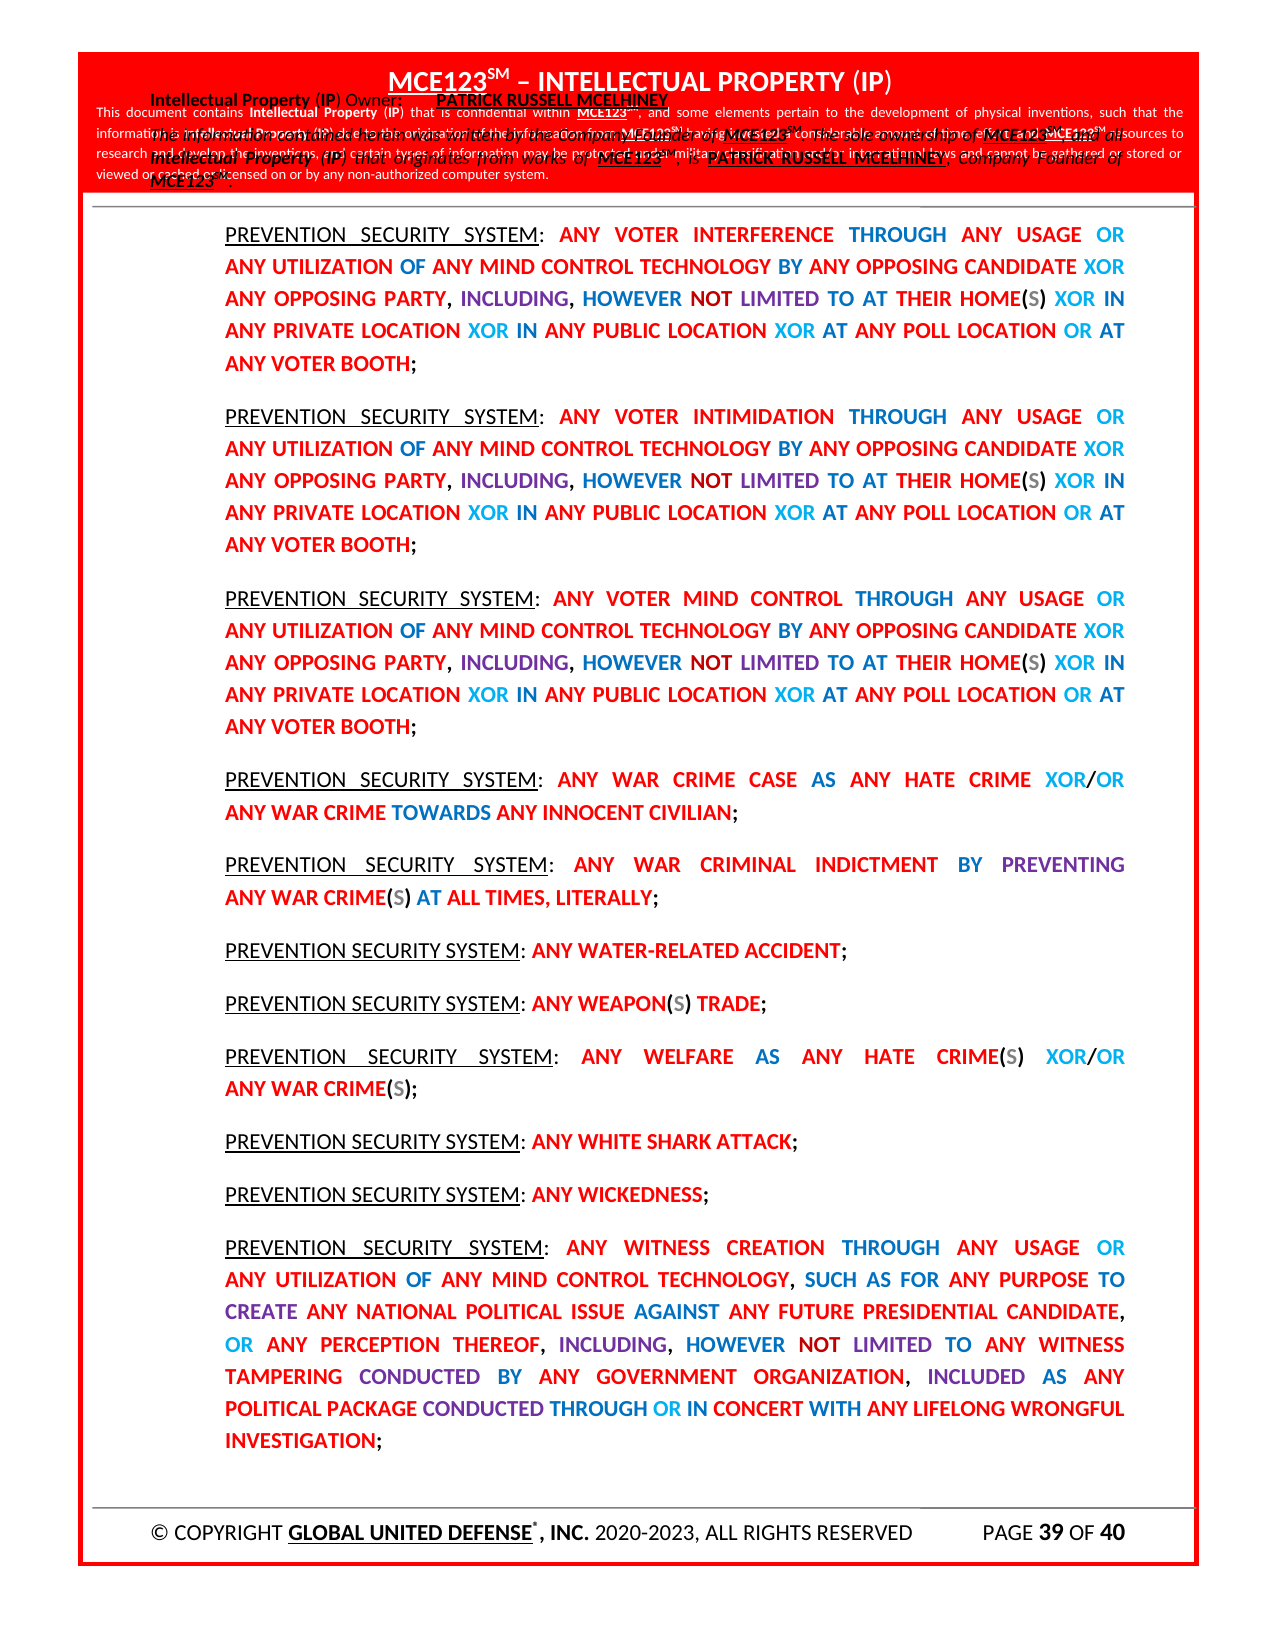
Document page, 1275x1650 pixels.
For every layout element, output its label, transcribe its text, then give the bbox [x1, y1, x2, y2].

text PREVENTION SECURITY SYSTEM: ANY WELFARE AS ANY HATE CRIME(S) XOR/OR ANY WAR CRIME(S); [225, 1042, 1125, 1102]
text PREVENTION SECURITY SYSTEM: ANY WEAPON(S) TRADE; [225, 989, 1125, 1017]
text PREVENTION SECURITY SYSTEM: ANY WAR CRIME CASE AS ANY HATE CRIME XOR/OR ANY WAR CRIME TOWARDS ANY INNOCENT CIVILIAN; [225, 765, 1125, 826]
text PREVENTION SECURITY SYSTEM: ANY WITNESS CREATION THROUGH ANY USAGE OR ANY UTILIZATION OF ANY MIND CONTROL TECHNOLOGY, SUCH AS FOR ANY PURPOSE TO CREATE ANY NATIONAL POLITICAL ISSUE AGAINST ANY FUTURE PRESIDENTIAL CANDIDATE, OR ANY PERCEPTION THEREOF, INCLUDING, HOWEVER NOT LIMITED TO ANY WITNESS TAMPERING CONDUCTED BY ANY GOVERNMENT ORGANIZATION, INCLUDED AS ANY POLITICAL PACKAGE CONDUCTED THROUGH OR IN CONCERT WITH ANY LIFELONG WRONGFUL INVESTIGATION; [225, 1233, 1125, 1454]
text PREVENTION SECURITY SYSTEM: ANY VOTER INTERFERENCE THROUGH ANY USAGE OR ANY UTILIZATION OF ANY MIND CONTROL TECHNOLOGY BY ANY OPPOSING CANDIDATE XOR ANY OPPOSING PARTY, INCLUDING, HOWEVER NOT LIMITED TO AT THEIR HOME(S) XOR IN ANY PRIVATE LOCATION XOR IN ANY PUBLIC LOCATION XOR AT ANY POLL LOCATION OR AT ANY VOTER BOOTH; [225, 220, 1125, 377]
text PREVENTION SECURITY SYSTEM: ANY WHITE SHARK ATTACK; [225, 1127, 1125, 1155]
text PREVENTION SECURITY SYSTEM: ANY WAR CRIMINAL INDICTMENT BY PREVENTING ANY WAR CRIME(S) AT ALL TIMES, LITERALLY; [225, 851, 1125, 911]
text PREVENTION SECURITY SYSTEM: ANY WICKEDNESS; [225, 1180, 1125, 1208]
text PREVENTION SECURITY SYSTEM: ANY VOTER INTIMIDATION THROUGH ANY USAGE OR ANY UTILIZATION OF ANY MIND CONTROL TECHNOLOGY BY ANY OPPOSING CANDIDATE XOR ANY OPPOSING PARTY, INCLUDING, HOWEVER NOT LIMITED TO AT THEIR HOME(S) XOR IN ANY PRIVATE LOCATION XOR IN ANY PUBLIC LOCATION XOR AT ANY POLL LOCATION OR AT ANY VOTER BOOTH; [225, 402, 1125, 559]
text PREVENTION SECURITY SYSTEM: ANY WATER-RELATED ACCIDENT; [225, 936, 1125, 964]
text PREVENTION SECURITY SYSTEM: ANY VOTER MIND CONTROL THROUGH ANY USAGE OR ANY UTILIZATION OF ANY MIND CONTROL TECHNOLOGY BY ANY OPPOSING CANDIDATE XOR ANY OPPOSING PARTY, INCLUDING, HOWEVER NOT LIMITED TO AT THEIR HOME(S) XOR IN ANY PRIVATE LOCATION XOR IN ANY PUBLIC LOCATION XOR AT ANY POLL LOCATION OR AT ANY VOTER BOOTH; [225, 584, 1125, 740]
